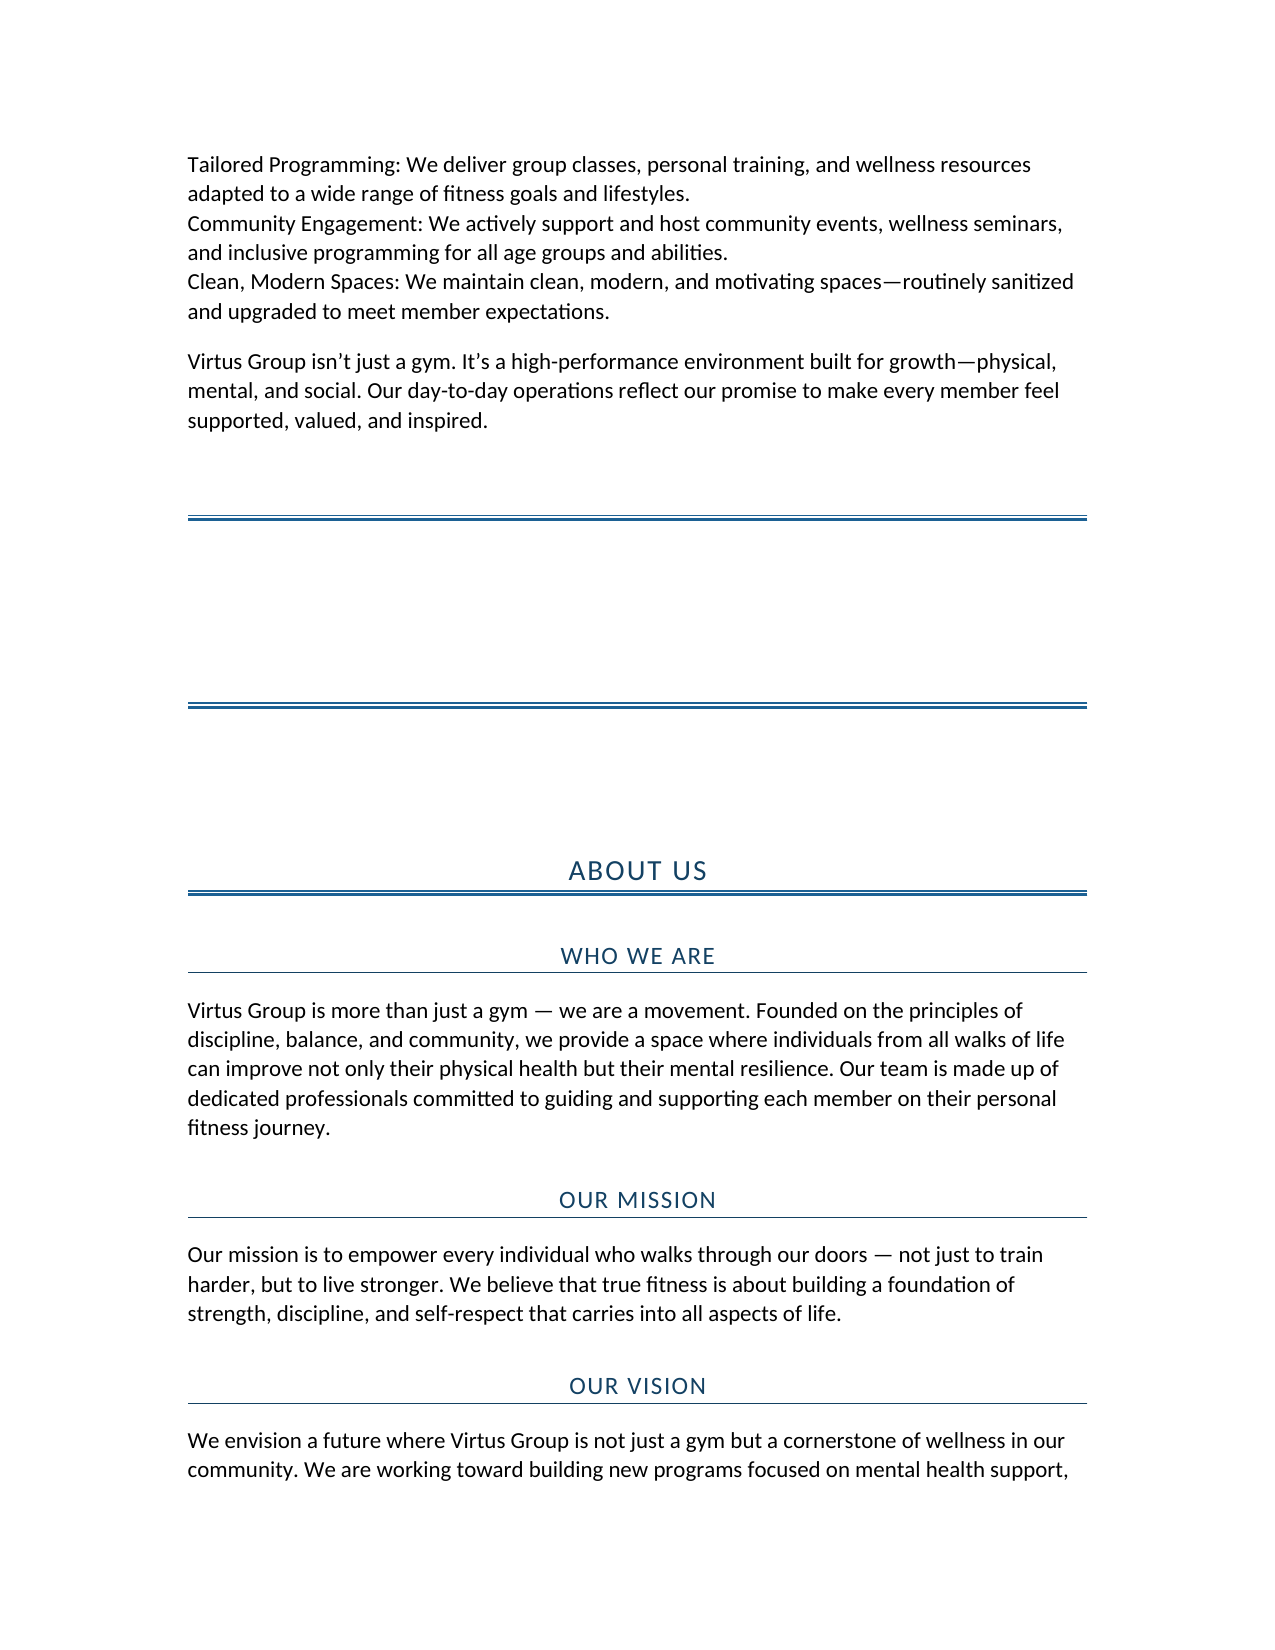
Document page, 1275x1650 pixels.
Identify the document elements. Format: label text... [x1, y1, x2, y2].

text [187, 150, 1087, 325]
text Virtus Group is more than just a gym — we are a movement. Founded on the principles of discipline, balance, and community, we provide a space where individuals from all walks of life can improve not only their physical health but their mental resilience. Our team is made up of dedicated professionals committed to guiding and supporting each member on their personal fitness journey. [187, 996, 1087, 1141]
text Our mission is to empower every individual who walks through our doors — not just to train harder, but to live stronger. We believe that true fitness is about building a foundation of strength, discipline, and self-respect that carries into all aspects of life. [187, 1240, 1087, 1327]
subtitle About Us [187, 852, 1087, 896]
subtitle Our Mission [187, 1184, 1087, 1218]
subtitle Our Vision [187, 1370, 1087, 1404]
text Virtus Group isn’t just a gym. It’s a high-performance environment built for growth—physical, mental, and social. Our day-to-day operations reflect our promise to make every member feel supported, valued, and inspired. [187, 347, 1087, 434]
subtitle Who We Are [187, 940, 1087, 973]
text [187, 1426, 1087, 1483]
